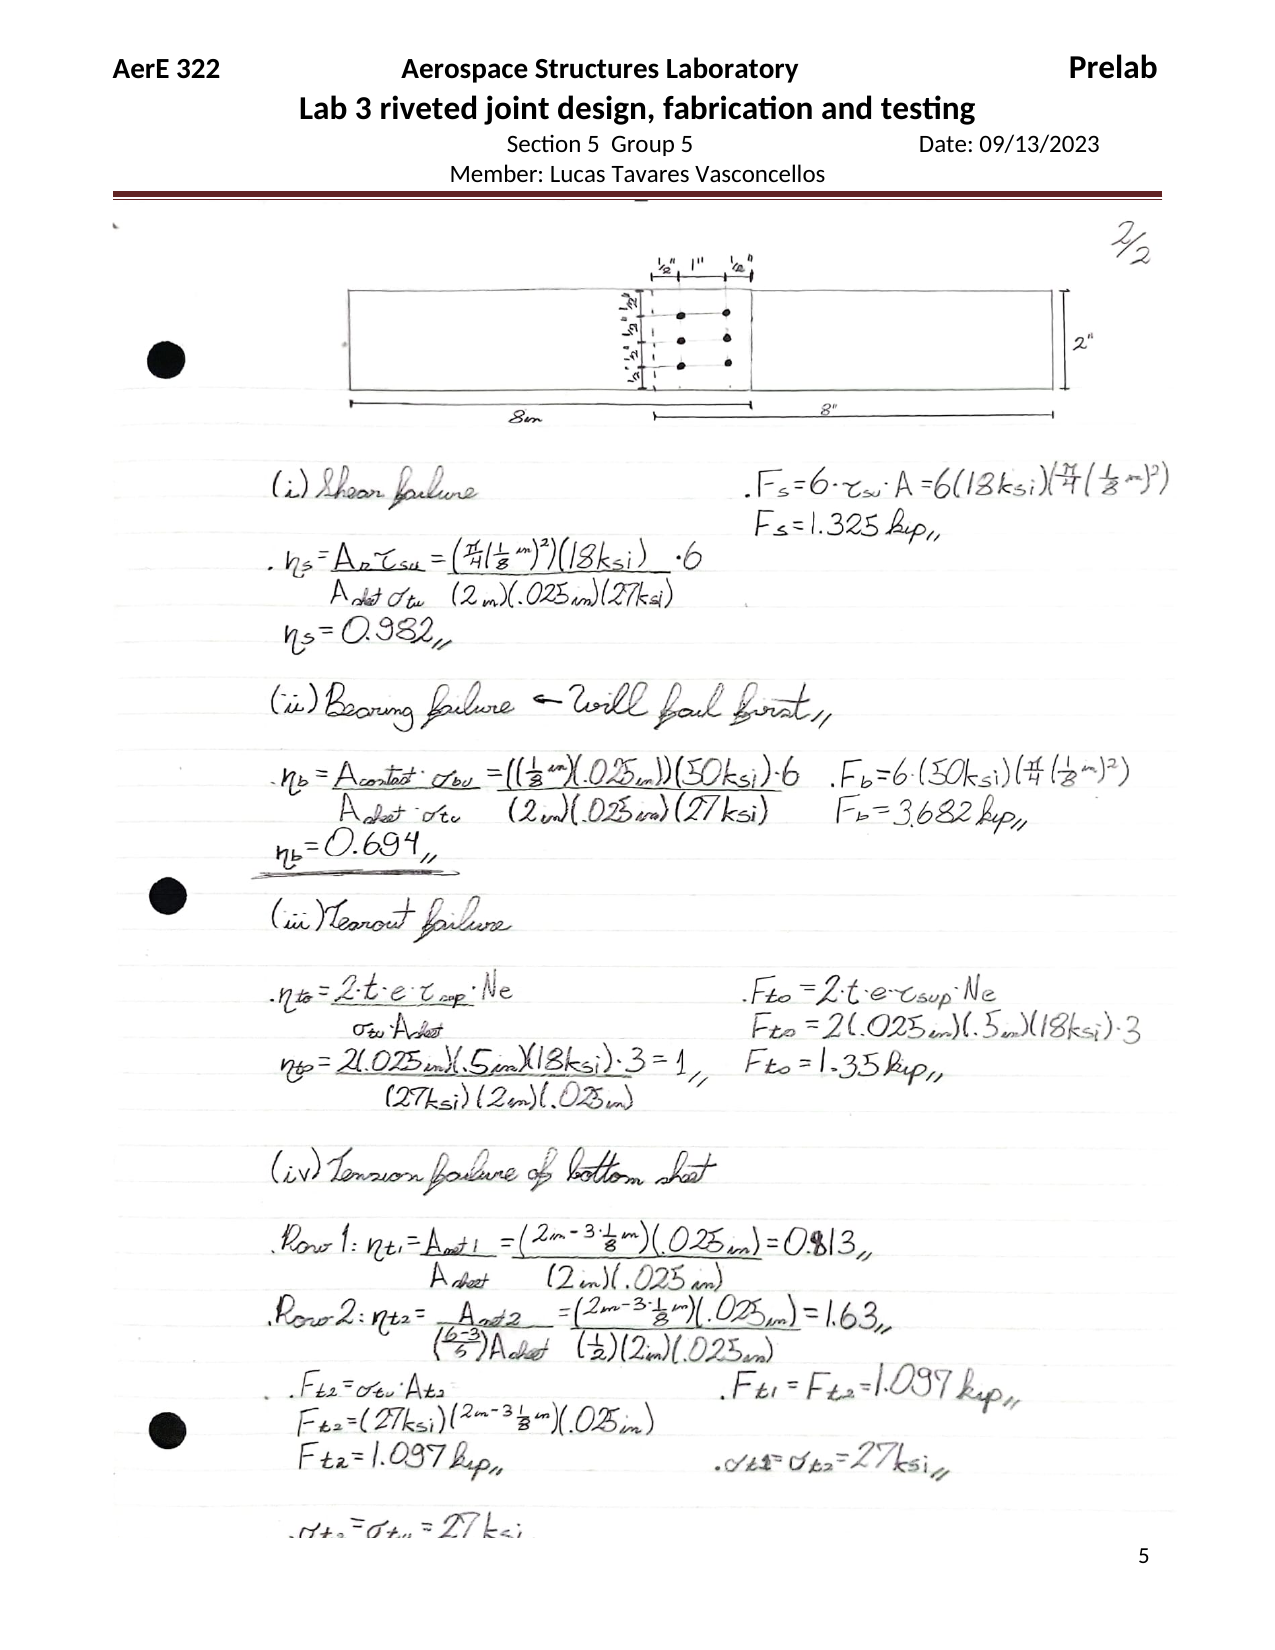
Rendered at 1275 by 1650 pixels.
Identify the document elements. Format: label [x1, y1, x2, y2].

picture [112, 200, 1178, 1538]
